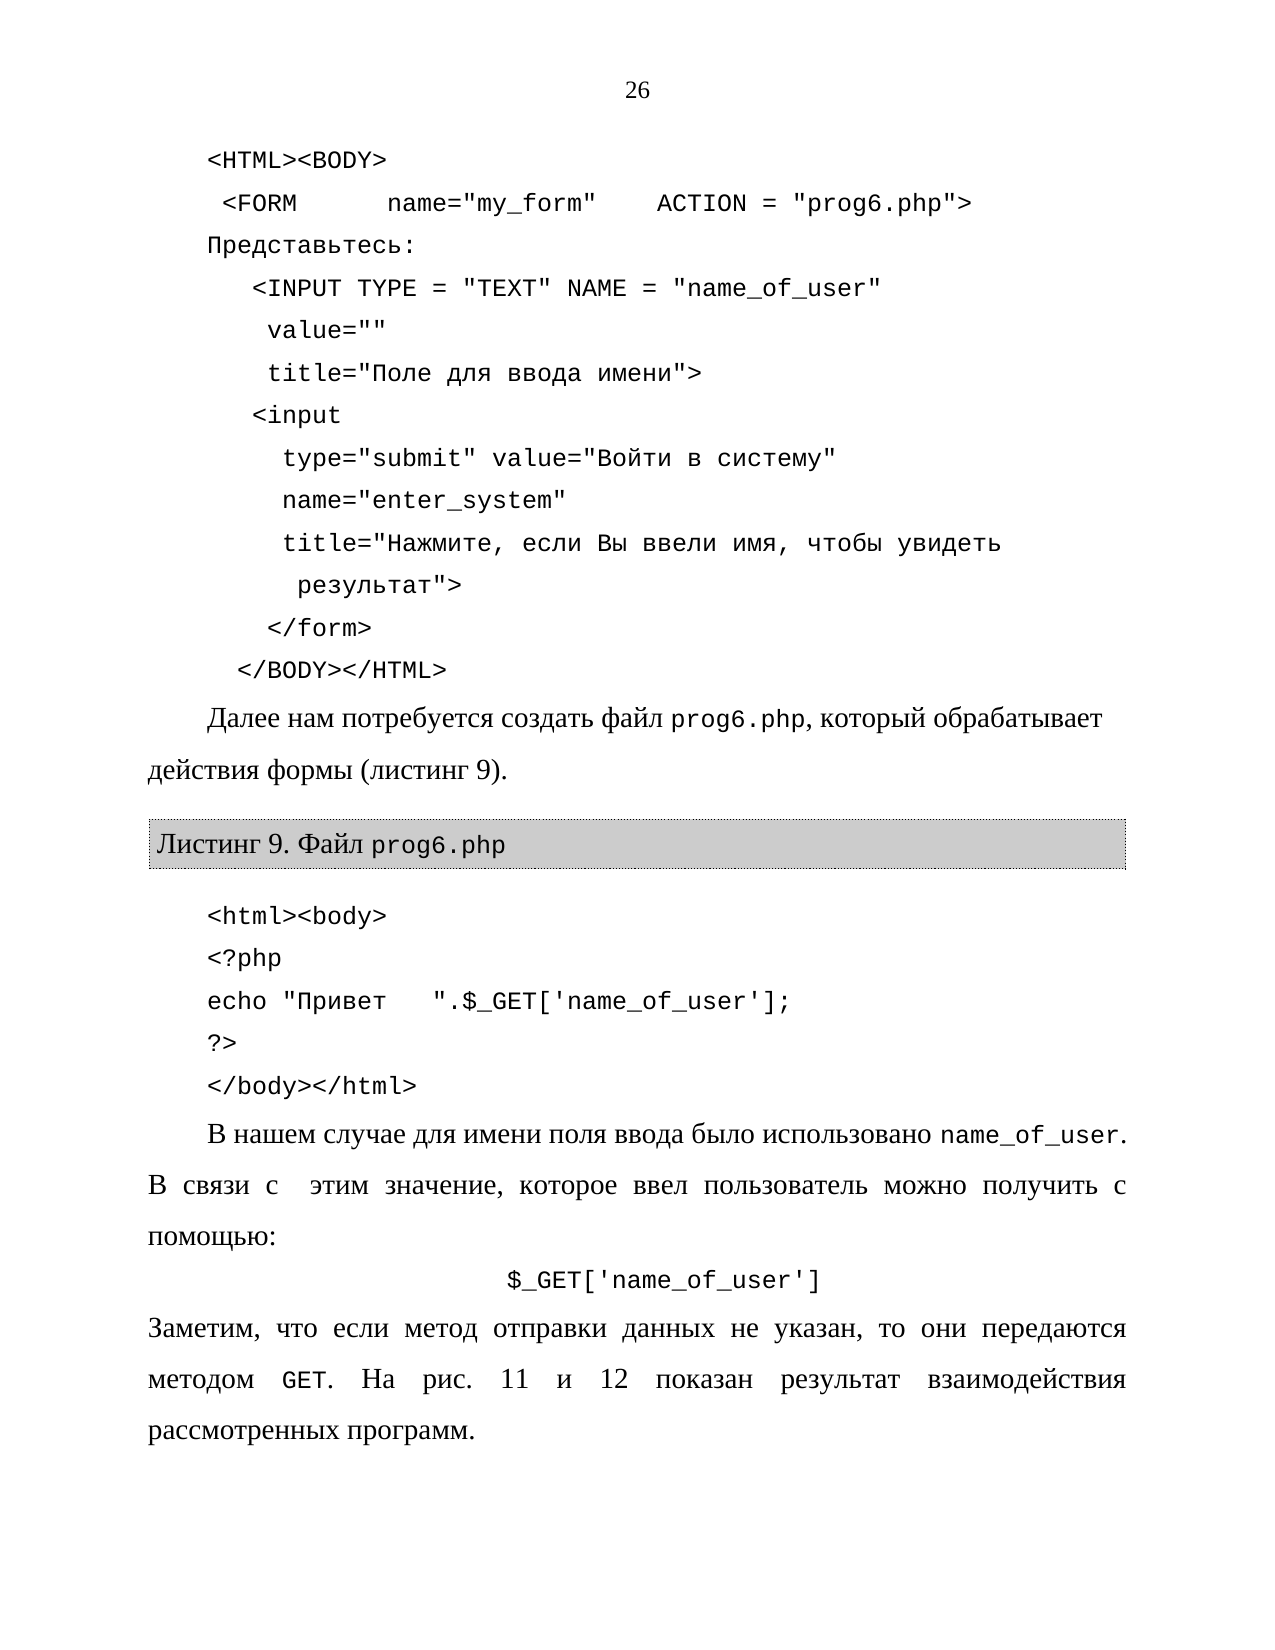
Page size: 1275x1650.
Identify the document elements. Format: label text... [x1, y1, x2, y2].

text Представьтесь: [148, 233, 1127, 261]
text </body></html> [148, 1073, 1127, 1102]
text Листинг 9. Файл prog6.php [149, 819, 1126, 869]
text <HTML><BODY> [148, 148, 1127, 176]
text <?php [148, 946, 1127, 974]
text ?> [148, 1031, 1127, 1059]
text <input [148, 403, 1127, 431]
text В нашем случае для имени поля ввода было использовано name_of_user. В связи с этим значение, которое ввел пользователь можно получить с помощью: [148, 1116, 1127, 1251]
text </BODY></HTML> [148, 658, 1127, 686]
text name="enter_system" [148, 488, 1127, 516]
text <FORM name="my_form" ACTION = "prog6.php"> [148, 190, 1127, 218]
text $_GET['name_of_user'] [201, 1268, 1127, 1296]
text title="Нажмите, если Вы ввели имя, чтобы увидеть [148, 530, 1127, 558]
text echo "Привет ".$_GET['name_of_user']; [148, 988, 1127, 1017]
text title="Поле для ввода имени"> [148, 360, 1127, 388]
text <html><body> [148, 903, 1127, 932]
text value="" [148, 318, 1127, 346]
text </form> [148, 615, 1127, 643]
text Далее нам потребуется создать файл prog6.php, который обрабатывает действия формы (листинг 9). [148, 700, 1127, 785]
text type="submit" value="Войти в систему" [148, 445, 1127, 473]
text Заметим, что если метод отправки данных не указан, то они передаются методом GET. На рис. 11 и 12 показан результат взаимодействия рассмотренных программ. [148, 1310, 1127, 1446]
text результат"> [148, 573, 1127, 601]
text <INPUT TYPE = "TEXT" NAME = "name_of_user" [148, 275, 1127, 303]
